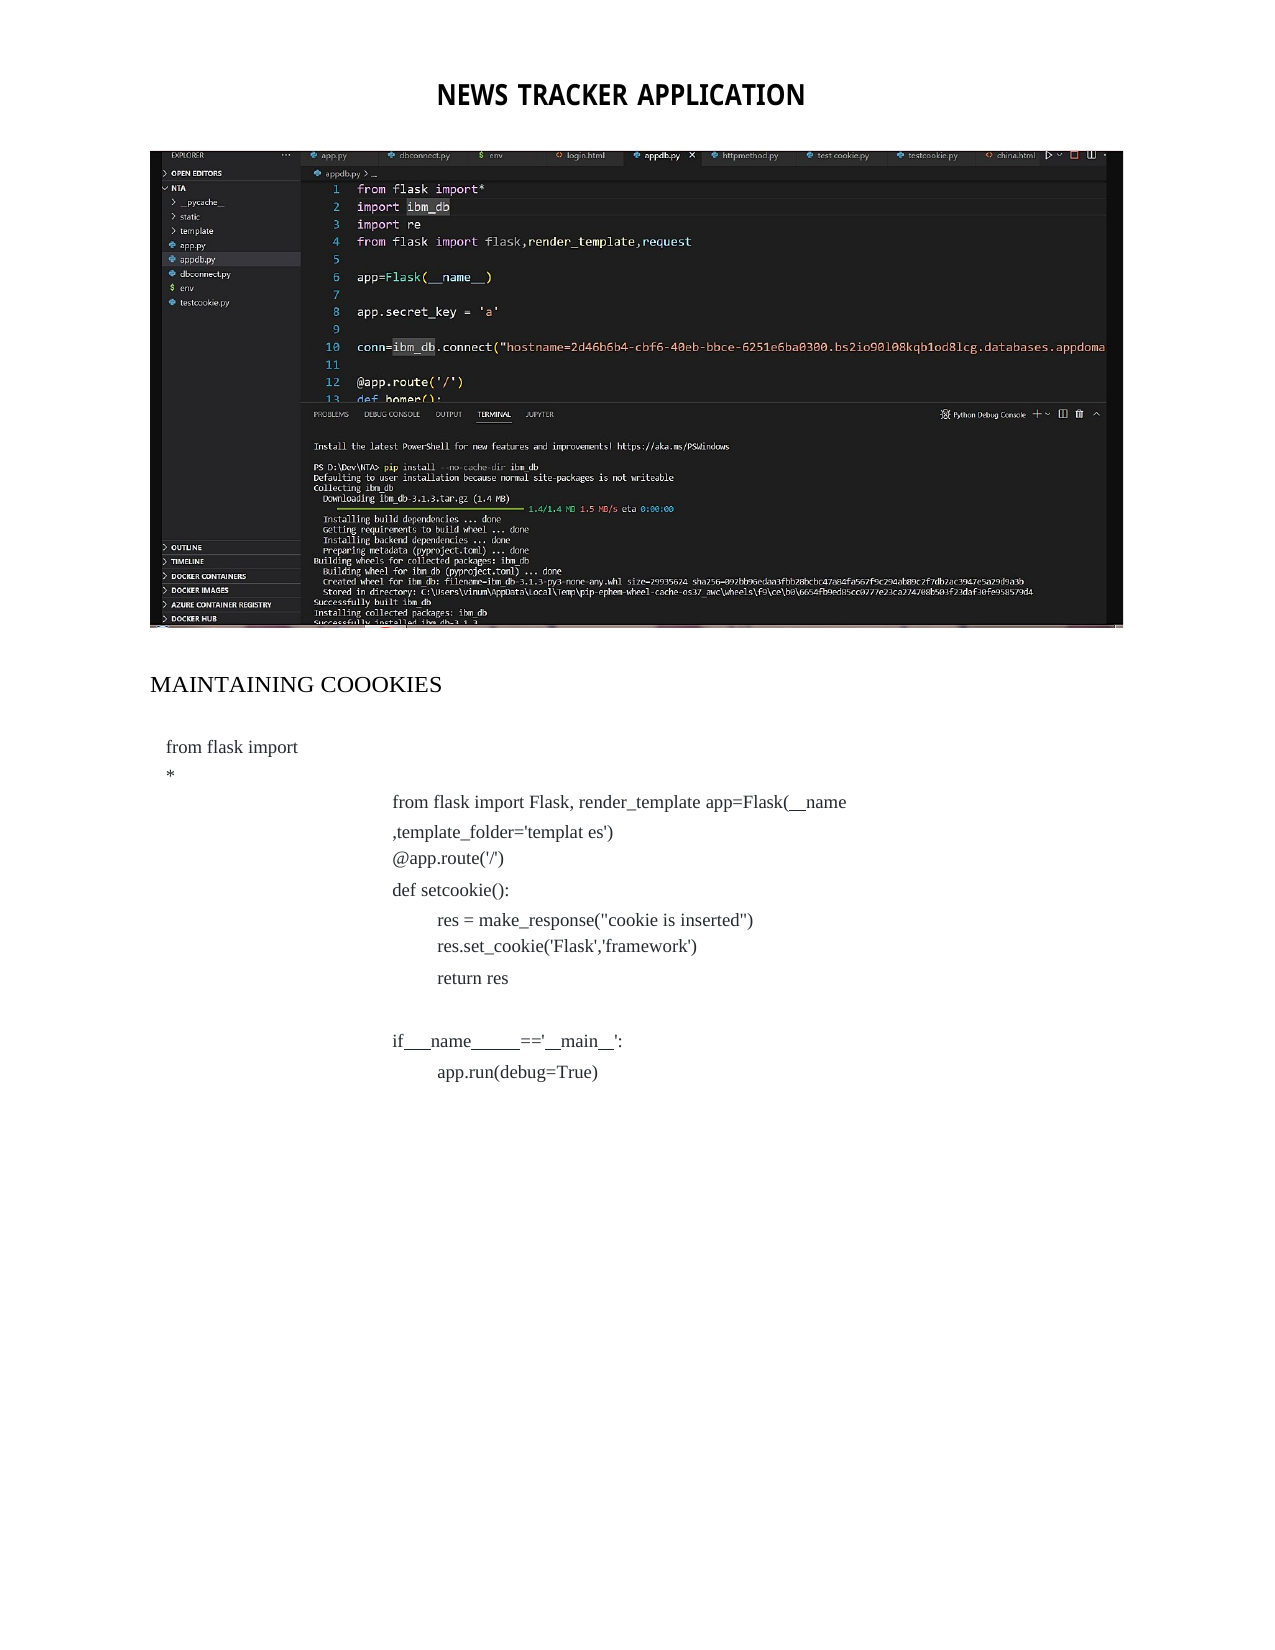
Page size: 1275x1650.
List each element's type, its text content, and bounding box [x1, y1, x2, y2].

text @app.route('/') [392, 849, 1275, 868]
text def setcookie(): [392, 878, 1275, 900]
text from flask import [166, 736, 1275, 758]
text if name ==' main ': app.run(debug=True) [392, 1030, 673, 1083]
picture [150, 150, 1124, 628]
text return res [437, 967, 1275, 988]
text res.set_cookie('Flask','framework') [437, 937, 1275, 957]
text res = make_response("cookie is inserted") [392, 909, 777, 930]
text * [166, 764, 1275, 786]
text from flask import Flask, render_template app=Flask( name ,template_folder='templat es') [392, 791, 910, 842]
text MAINTAINING COOOKIES [150, 671, 1275, 698]
